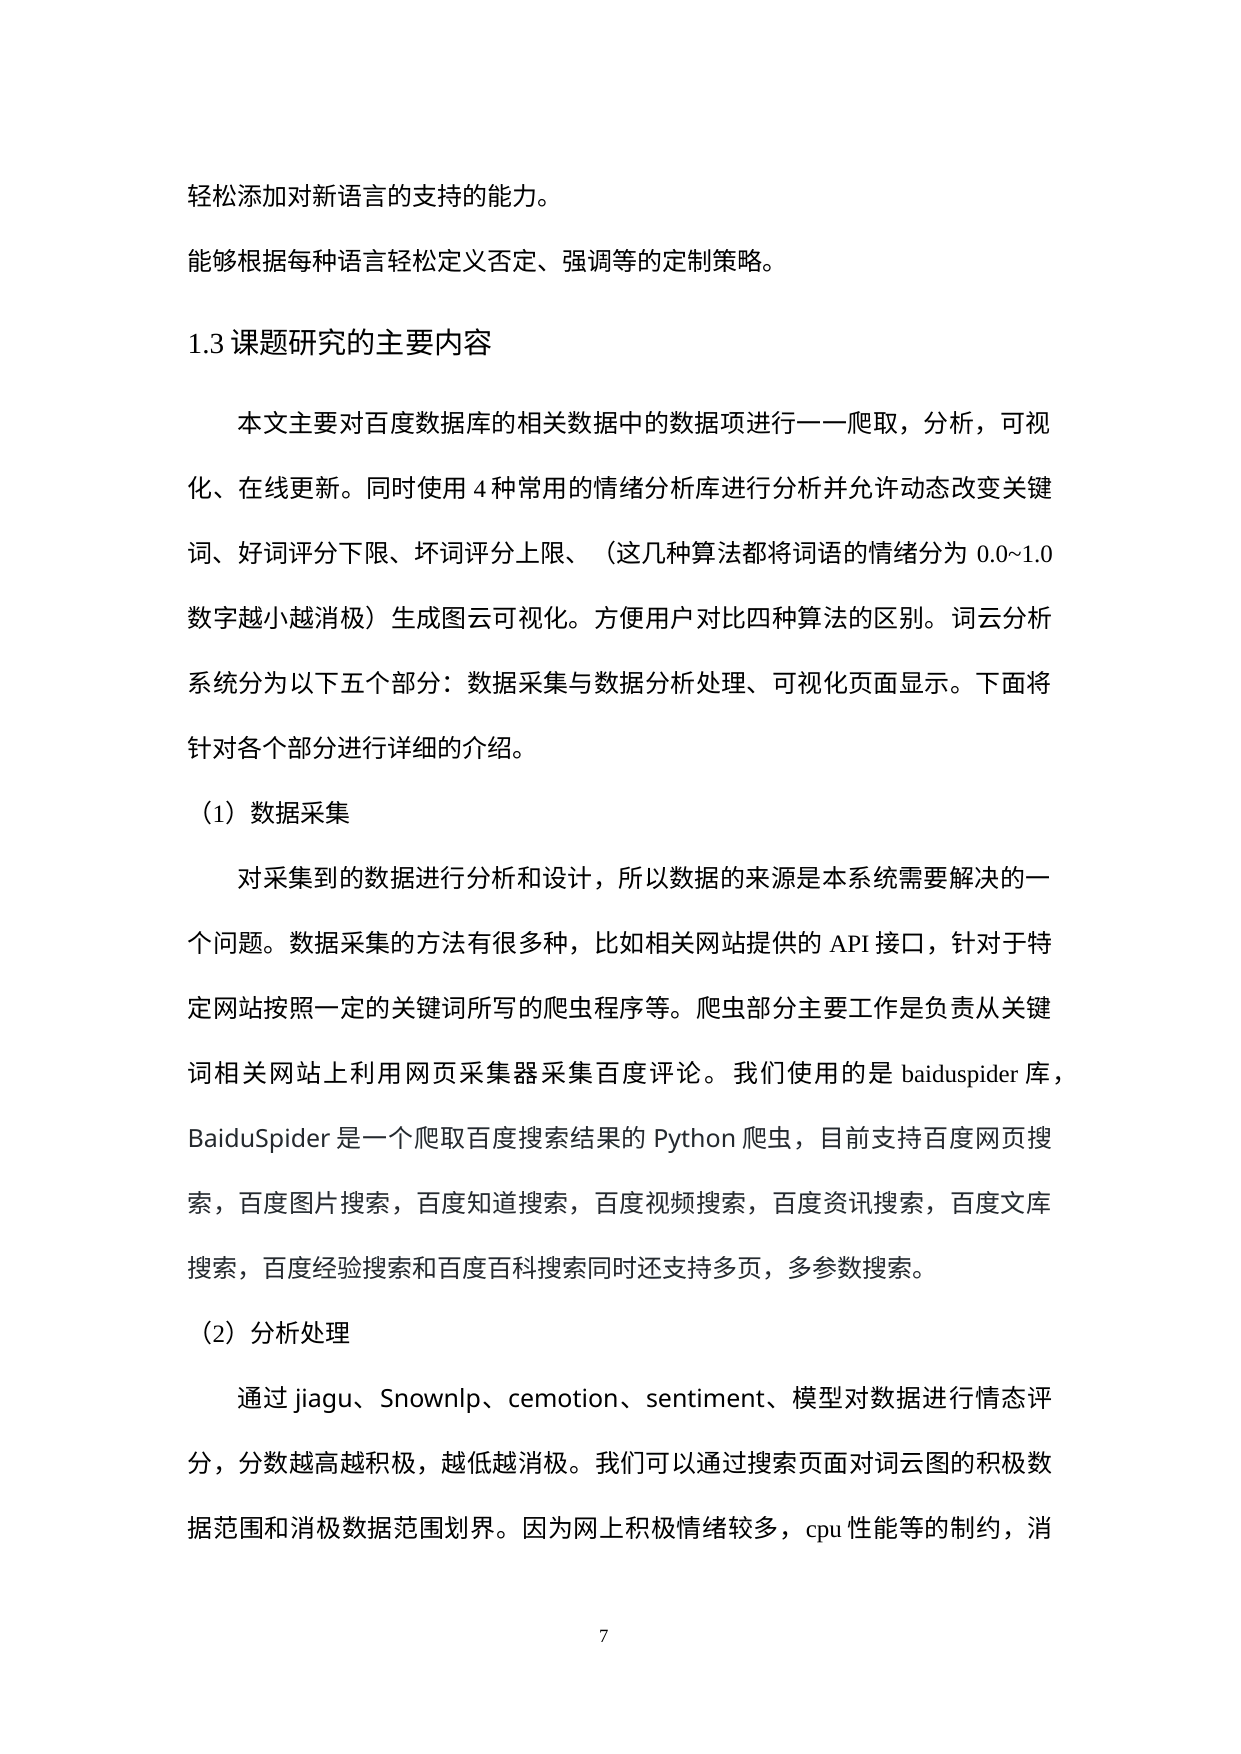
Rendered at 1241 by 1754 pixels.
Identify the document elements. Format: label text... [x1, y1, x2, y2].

text 通过jiagu、Snownlp、cemotion、sentiment、模型对数据进行情态评分，分数越高越积极，越低越消极。我们可以通过搜索页面对词云图的积极数据范围和消极数据范围划界。因为网上积极情绪较多，cpu性能等的制约，消极分数不能太低，否则数据太少。 [187, 1364, 1053, 1559]
text 1.3课题研究的主要内容 [187, 308, 1053, 373]
text ‎轻松添加对新语言的支持的能力‎。 [187, 162, 1053, 227]
text 对采集到的数据进行分析和设计，所以数据的来源是本系统需要解决的一个问题。数据采集的方法有很多种，比如相关网站提供的API接口，针对于特定网站按照一定的关键词所写的爬虫程序等。爬虫部分主要工作是负责从关键词相关网站上利用网页采集器采集百度评论。我们使用的是baiduspider库，BaiduSpider是一个爬取百度搜索结果的Python爬虫，目前支持百度网页搜索，百度图片搜索，百度知道搜索，百度视频搜索，百度资讯搜索，百度文库搜索，百度经验搜索和百度百科搜索同时还支持多页，多参数搜索。 [187, 844, 1053, 1299]
text （1）数据采集 [187, 779, 1053, 844]
text （2）分析处理 [187, 1299, 1053, 1364]
text 本文主要对百度数据库的相关数据中的数据项进行一一爬取，分析，可视化、在线更新。同时使用4种常用的情绪分析库进行分析并允许动态改变关键词、好词评分下限、坏词评分上限、（这几种算法都将词语的情绪分为0.0~1.0数字越小越消极）生成图云可视化。方便用户对比四种算法的区别。词云分析系统分为以下五个部分：数据采集与数据分析处理、可视化页面显示。下面将针对各个部分进行详细的介绍。 [187, 389, 1053, 779]
text ‎能够根据每种语言轻松定义否定、强调等的定制策略‎。 [187, 227, 1053, 292]
